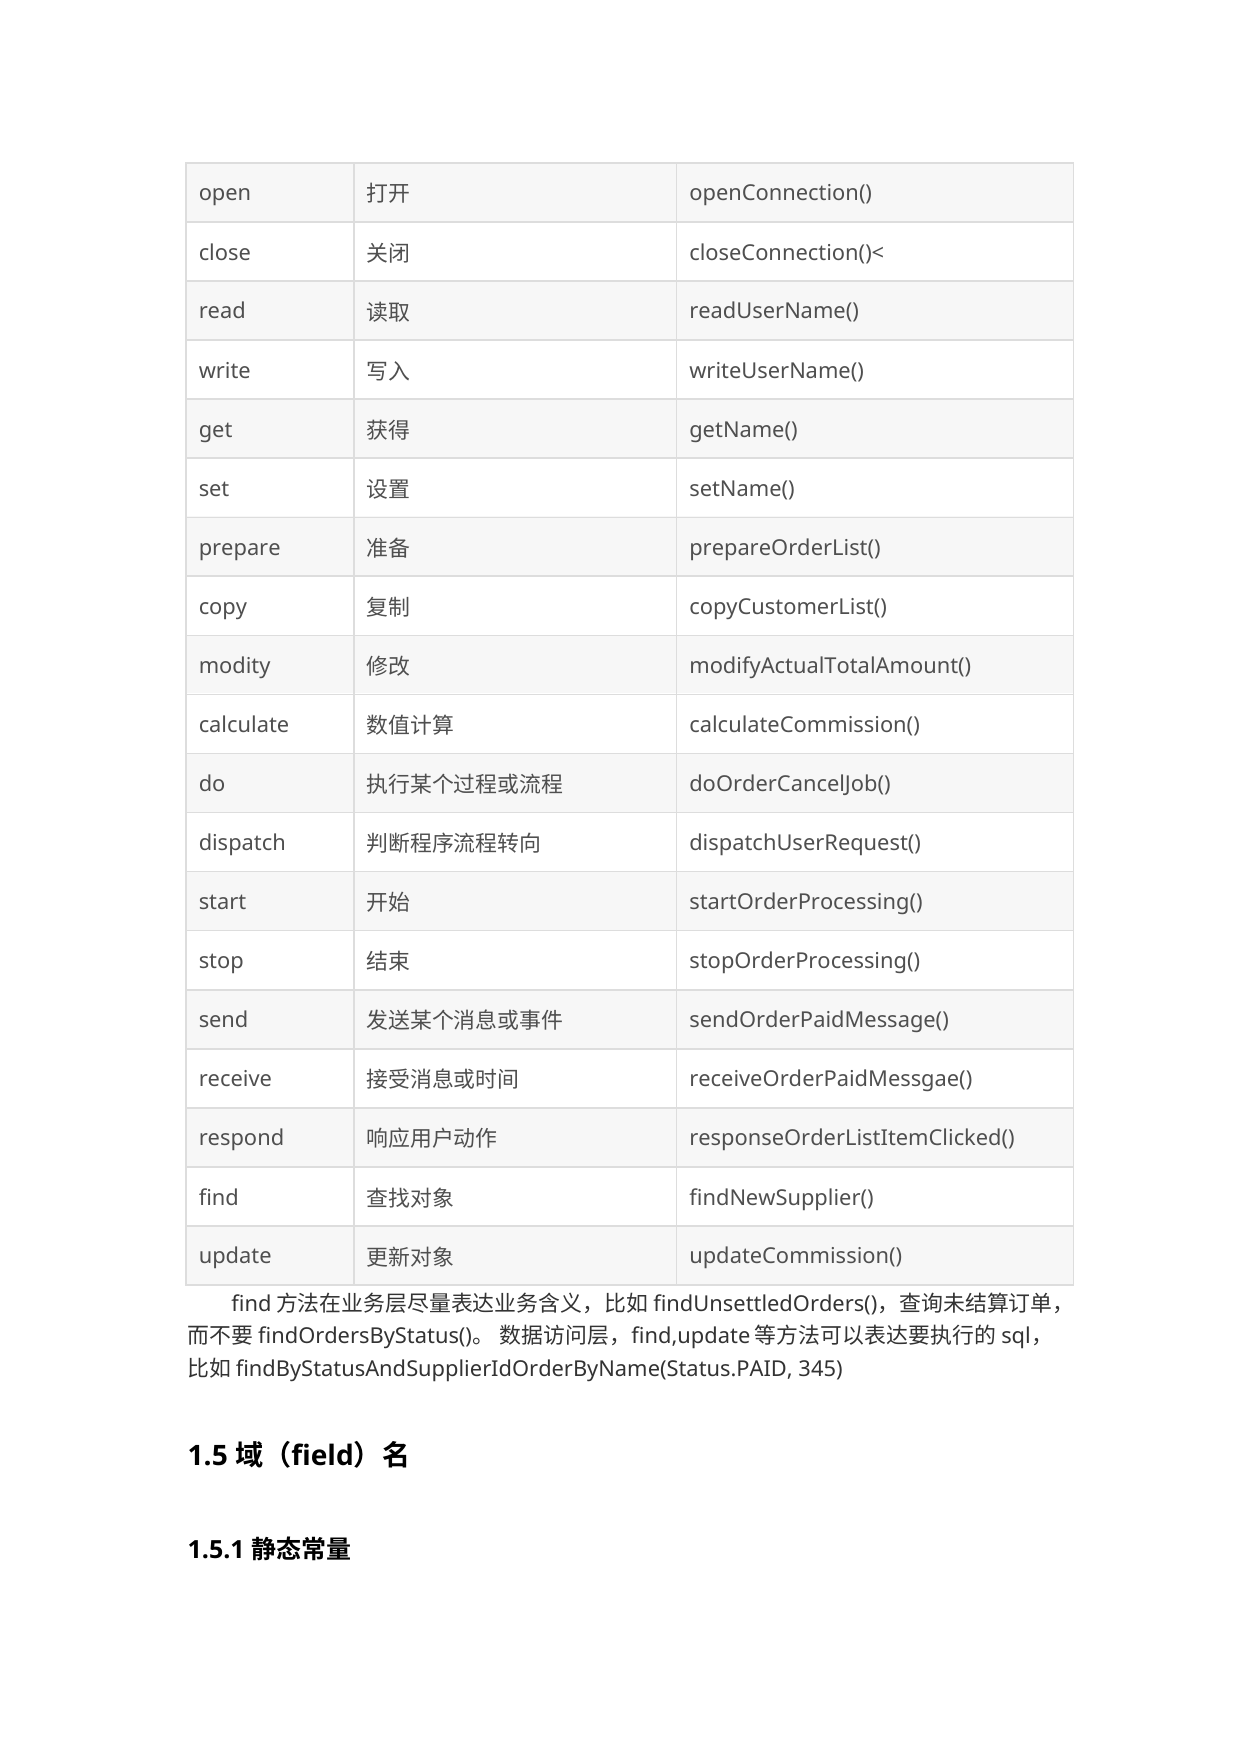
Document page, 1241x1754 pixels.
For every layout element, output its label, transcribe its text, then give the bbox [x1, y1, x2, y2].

table_cell 获得 [355, 400, 676, 457]
table_cell dispatchUserRequest() [677, 813, 1073, 871]
table_cell update [187, 1227, 353, 1284]
table_cell find [187, 1168, 353, 1225]
table_cell start [187, 872, 353, 930]
table_cell 判断程序流程转向 [355, 813, 676, 871]
table_cell openConnection() [677, 164, 1073, 221]
table_cell dispatch [187, 813, 353, 871]
table_cell open [187, 164, 353, 221]
table_cell set [187, 459, 353, 516]
table_cell 更新对象 [355, 1227, 676, 1284]
table_cell copyCustomerList() [677, 577, 1073, 634]
table_cell prepare [187, 518, 353, 575]
table_cell 结束 [355, 931, 676, 989]
subtitle 1.5 域（field）名 [187, 1421, 1053, 1486]
table_cell 接受消息或时间 [355, 1050, 676, 1107]
table_cell stop [187, 931, 353, 989]
table_cell writeUserName() [677, 341, 1073, 398]
table_cell responseOrderListItemClicked() [677, 1109, 1073, 1166]
table_cell 发送某个消息或事件 [355, 991, 676, 1048]
table_cell 修改 [355, 636, 676, 693]
table_cell closeConnection()< [677, 223, 1073, 280]
table_cell 执行某个过程或流程 [355, 754, 676, 812]
table_cell 查找对象 [355, 1168, 676, 1225]
table_cell 响应用户动作 [355, 1109, 676, 1166]
table_cell prepareOrderList() [677, 518, 1073, 575]
table_cell write [187, 341, 353, 398]
table_cell 复制 [355, 577, 676, 634]
table_cell 准备 [355, 518, 676, 575]
table_cell modity [187, 636, 353, 693]
table_cell readUserName() [677, 282, 1073, 339]
table_cell 设置 [355, 459, 676, 516]
table_cell setName() [677, 459, 1073, 516]
text find方法在业务层尽量表达业务含义，比如 findUnsettledOrders()，查询未结算订单，而不要findOrdersByStatus()。 数据访问层，find,update等方法可以表达要执行的sql，比如findByStatusAndSupplierIdOrderByName(Status.PAID, 345) [187, 1286, 1053, 1383]
table_cell updateCommission() [677, 1227, 1073, 1284]
table_cell respond [187, 1109, 353, 1166]
table_cell findNewSupplier() [677, 1168, 1073, 1225]
table_cell receiveOrderPaidMessgae() [677, 1050, 1073, 1107]
table_cell copy [187, 577, 353, 634]
table_cell getName() [677, 400, 1073, 457]
table_cell 写入 [355, 341, 676, 398]
subtitle 1.5.1 静态常量 [187, 1515, 1053, 1580]
table_cell get [187, 400, 353, 457]
table_cell do [187, 754, 353, 812]
table_cell 打开 [355, 164, 676, 221]
table_cell close [187, 223, 353, 280]
table_cell 读取 [355, 282, 676, 339]
table_cell stopOrderProcessing() [677, 931, 1073, 989]
table_cell doOrderCancelJob() [677, 754, 1073, 812]
table_cell 关闭 [355, 223, 676, 280]
table_cell calculate [187, 695, 353, 753]
table_cell sendOrderPaidMessage() [677, 991, 1073, 1048]
table_cell calculateCommission() [677, 695, 1073, 753]
table_cell read [187, 282, 353, 339]
table_cell 开始 [355, 872, 676, 930]
table_cell modifyActualTotalAmount() [677, 636, 1073, 693]
table_cell startOrderProcessing() [677, 872, 1073, 930]
table_cell receive [187, 1050, 353, 1107]
table_cell send [187, 991, 353, 1048]
table_cell 数值计算 [355, 695, 676, 753]
